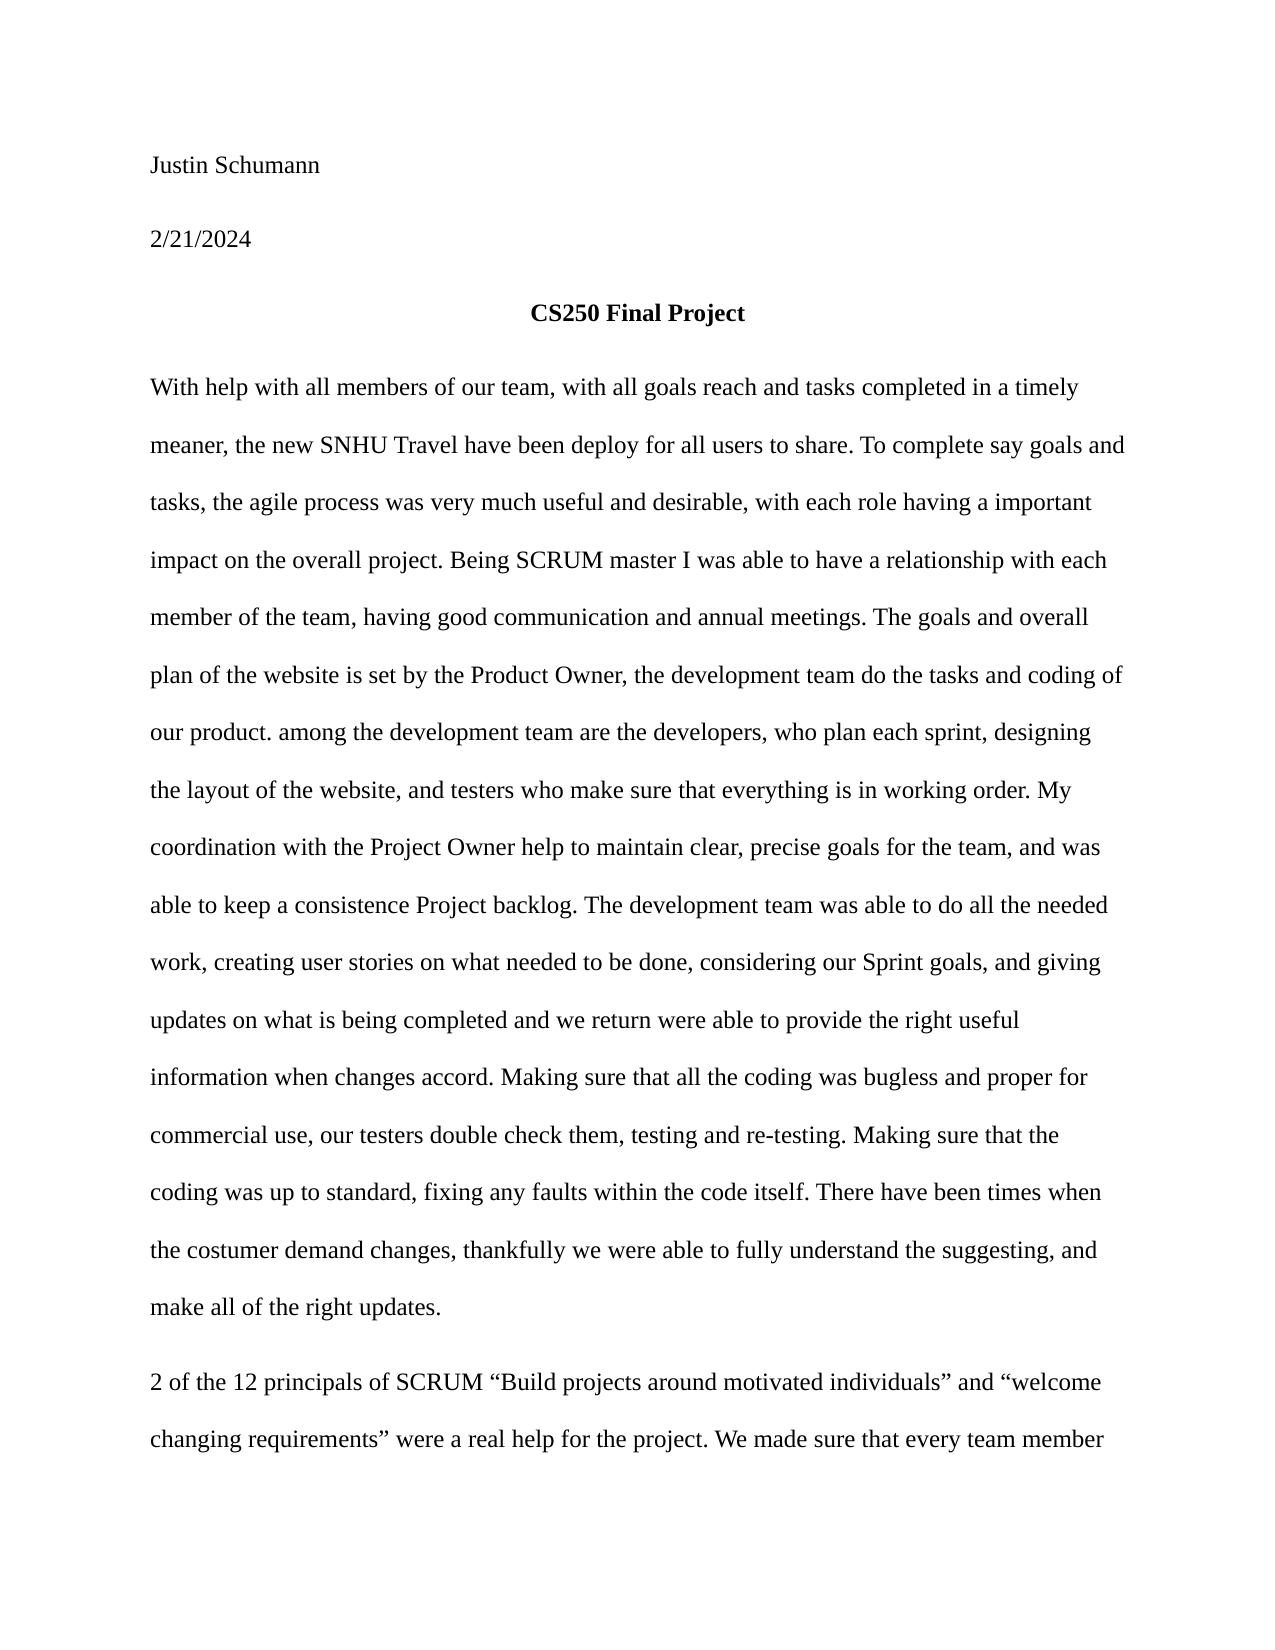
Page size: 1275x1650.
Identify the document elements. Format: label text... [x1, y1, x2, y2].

text With help with all members of our team, with all goals reach and tasks completed in a timely meaner, the new SNHU Travel have been deploy for all users to share. To complete say goals and tasks, the agile process was very much useful and desirable, with each role having a important impact on the overall project. Being SCRUM master I was able to have a relationship with each member of the team, having good communication and annual meetings. The goals and overall plan of the website is set by the Product Owner, the development team do the tasks and coding of our product. among the development team are the developers, who plan each sprint, designing the layout of the website, and testers who make sure that everything is in working order. My coordination with the Project Owner help to maintain clear, precise goals for the team, and was able to keep a consistence Project backlog. The development team was able to do all the needed work, creating user stories on what needed to be done, considering our Sprint goals, and giving updates on what is being completed and we return were able to provide the right useful information when changes accord. Making sure that all the coding was bugless and proper for commercial use, our testers double check them, testing and re-testing. Making sure that the coding was up to standard, fixing any faults within the code itself. There have been times when the costumer demand changes, thankfully we were able to fully understand the suggesting, and make all of the right updates. [150, 372, 1125, 1321]
text CS250 Final Project [150, 298, 1125, 327]
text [150, 1367, 1125, 1453]
text Justin Schumann [150, 150, 1125, 179]
text 2/21/2024 [150, 224, 1125, 253]
